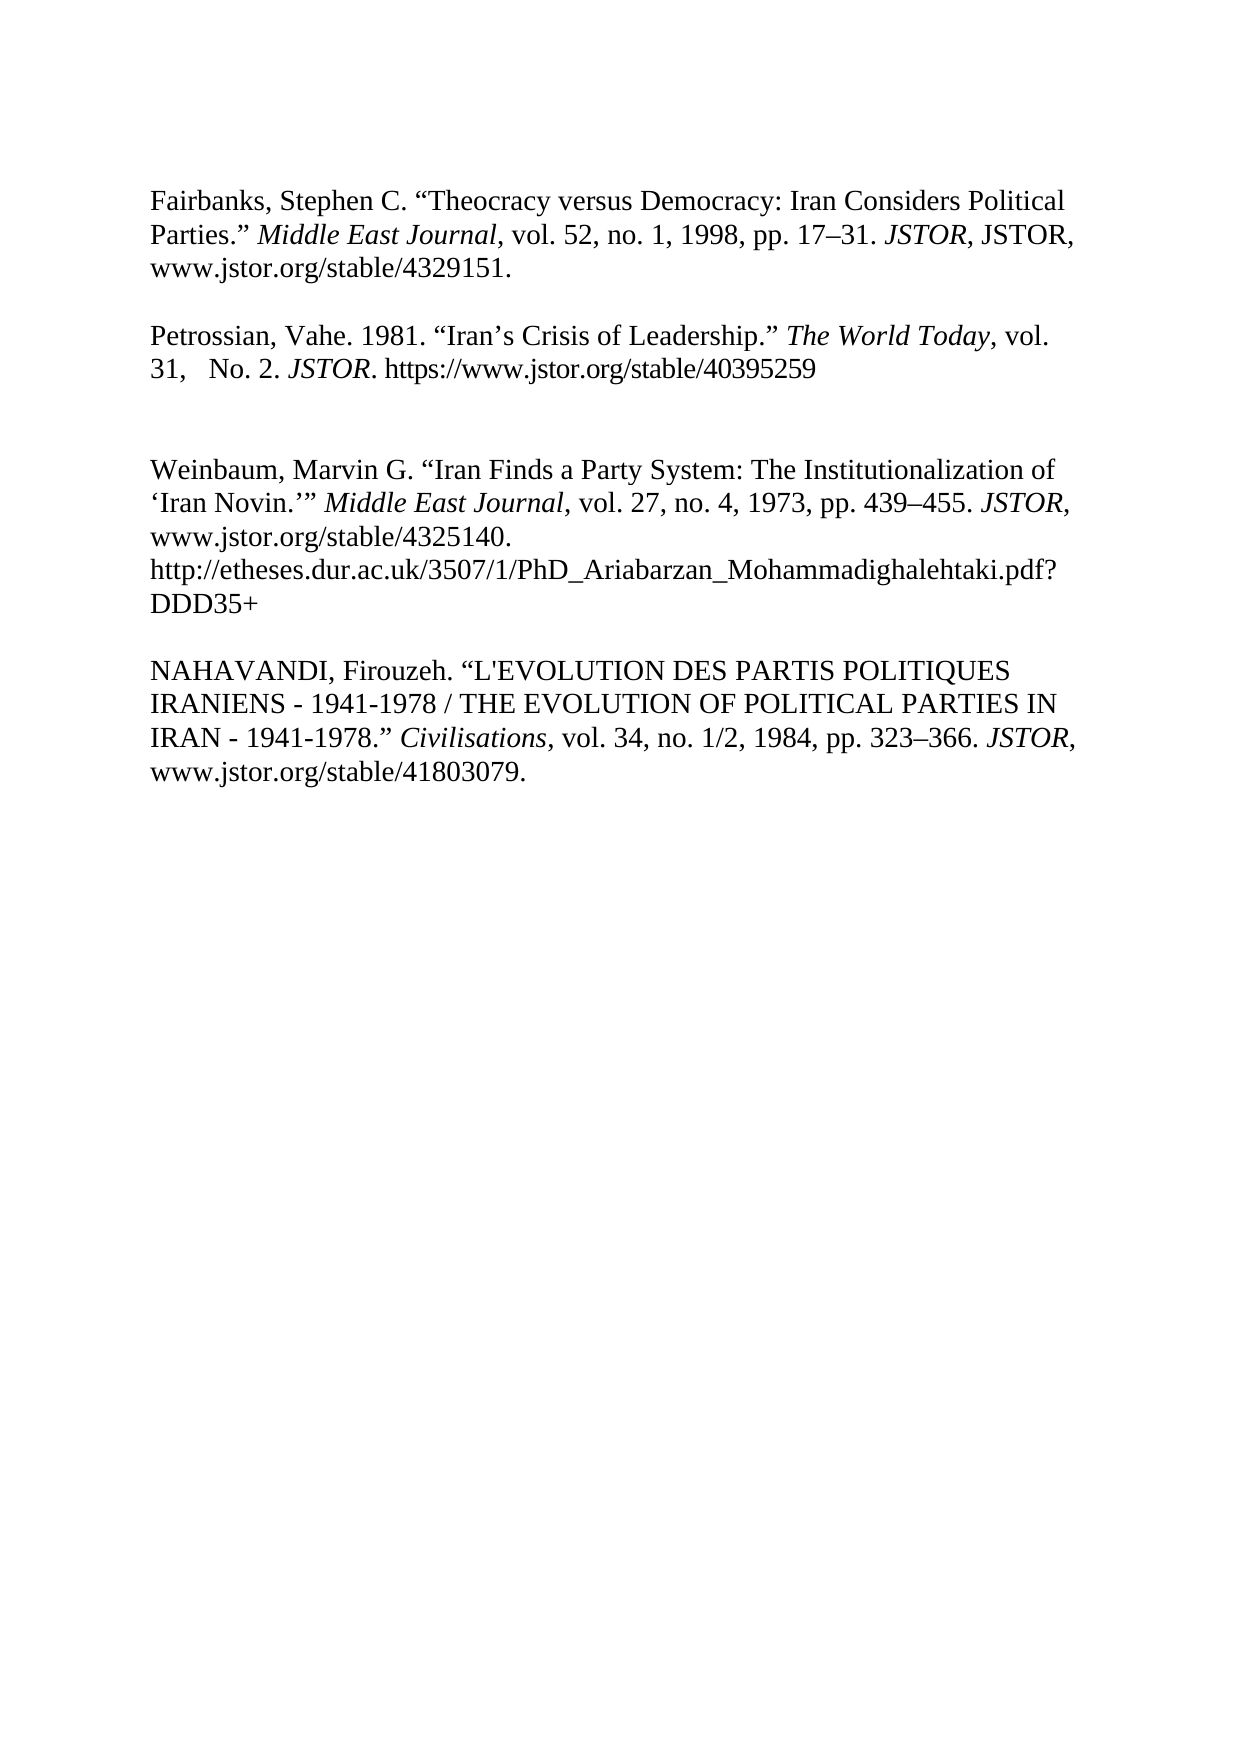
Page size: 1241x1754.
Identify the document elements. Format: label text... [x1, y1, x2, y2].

text NAHAVANDI, Firouzeh. “L'EVOLUTION DES PARTIS POLITIQUES IRANIENS - 1941-1978 / THE EVOLUTION OF POLITICAL PARTIES IN IRAN - 1941-1978.” Civilisations, vol. 34, no. 1/2, 1984, pp. 323–366. JSTOR, www.jstor.org/stable/41803079. [399, 653, 1090, 787]
text Fairbanks, Stephen C. “Theocracy versus Democracy: Iran Considers Political Parties.” Middle East Journal, vol. 52, no. 1, 1998, pp. 17–31. JSTOR, JSTOR, www.jstor.org/stable/4329151. [150, 183, 1090, 284]
text Weinbaum, Marvin G. “Iran Finds a Party System: The Institutionalization of ‘Iran Novin.’” Middle East Journal, vol. 27, no. 4, 1973, pp. 439–455. JSTOR, www.jstor.org/stable/4325140. [324, 452, 1090, 552]
text http://etheses.dur.ac.uk/3507/1/PhD_Ariabarzan_Mohammadighalehtaki.pdf?DDD35+ [150, 552, 1090, 619]
text Petrossian, Vahe. 1981. “Iran’s Crisis of Leadership.” The World Today, vol. 31, No. 2. JSTOR. https://www.jstor.org/stable/40395259 [816, 318, 1090, 385]
